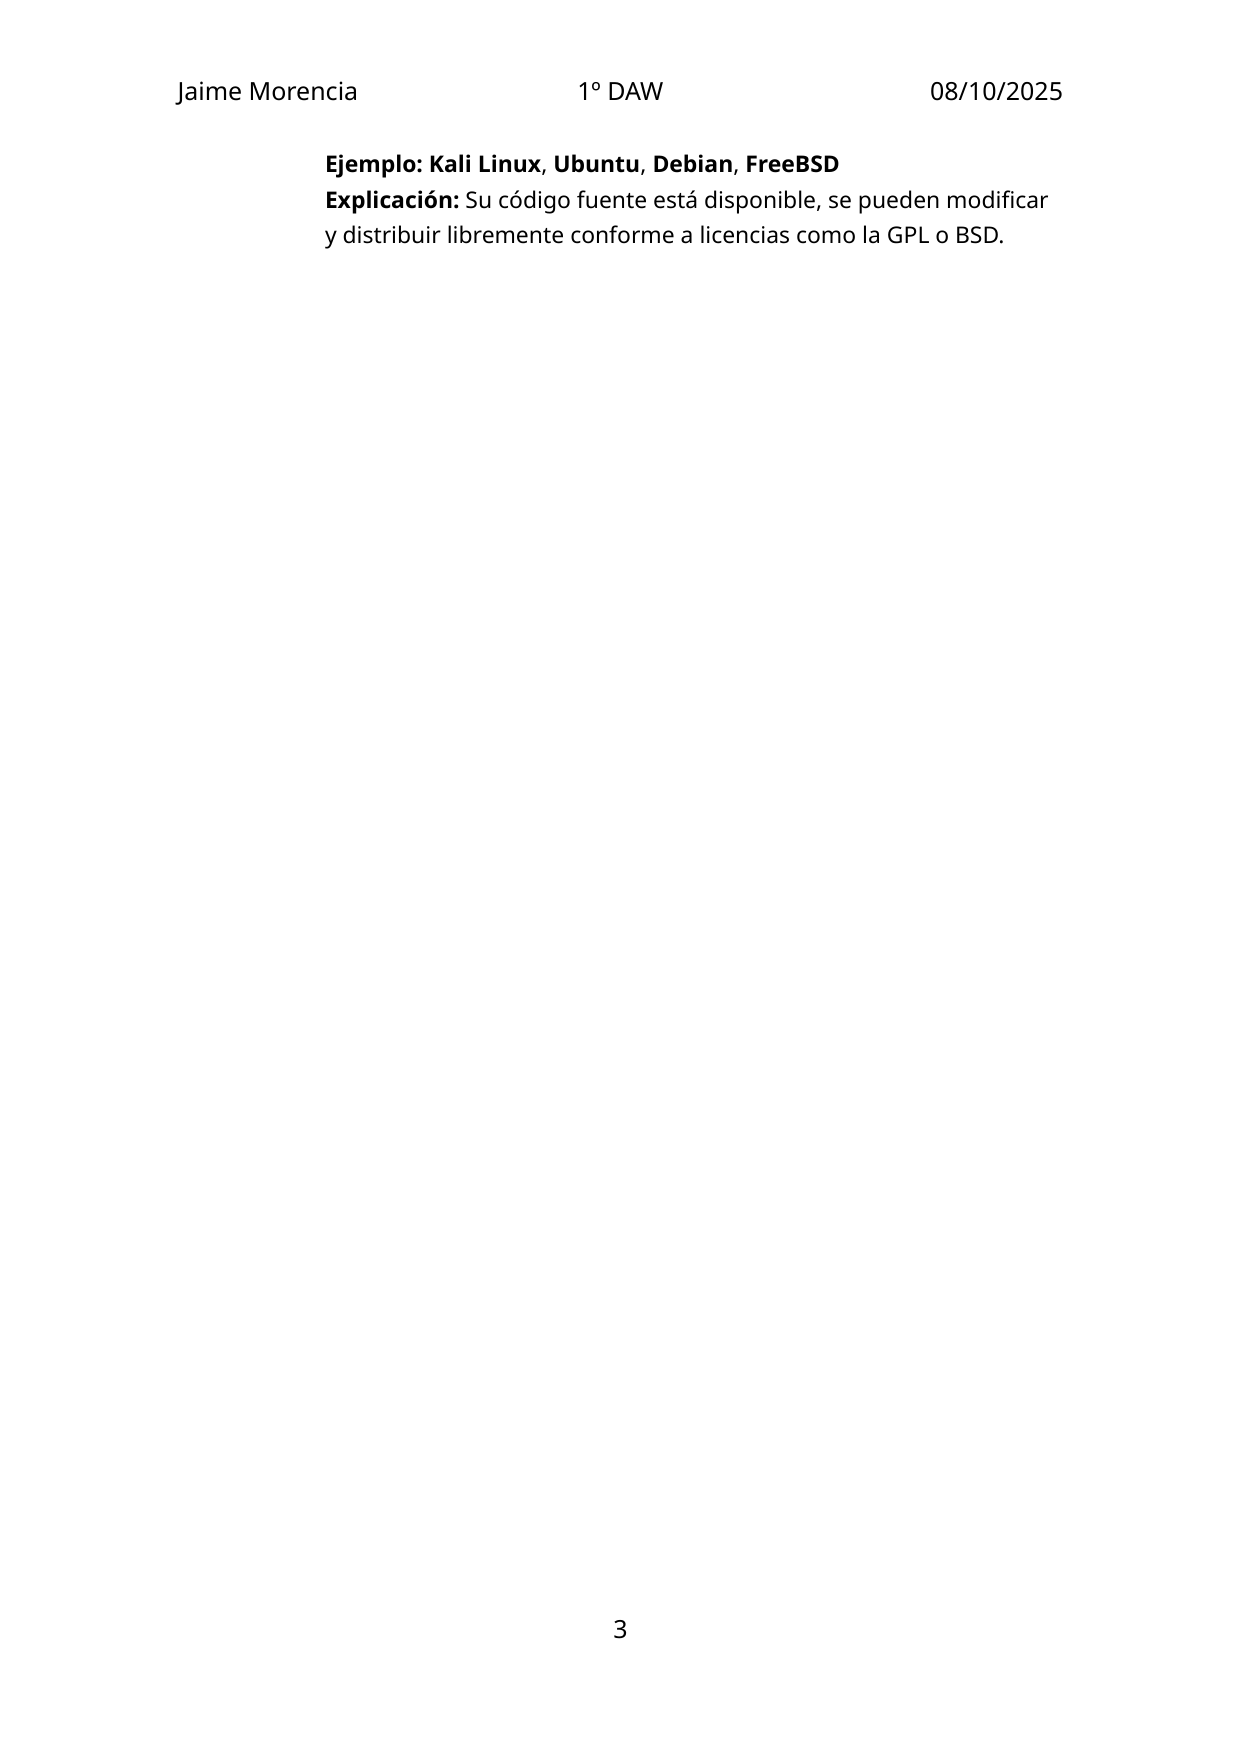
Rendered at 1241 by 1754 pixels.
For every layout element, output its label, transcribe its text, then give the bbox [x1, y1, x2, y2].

text Ejemplo: Kali Linux, Ubuntu, Debian, FreeBSD Explicación: Su código fuente está disponible, se pueden modificar y distribuir libremente conforme a licencias como la GPL o BSD. [325, 148, 1063, 251]
